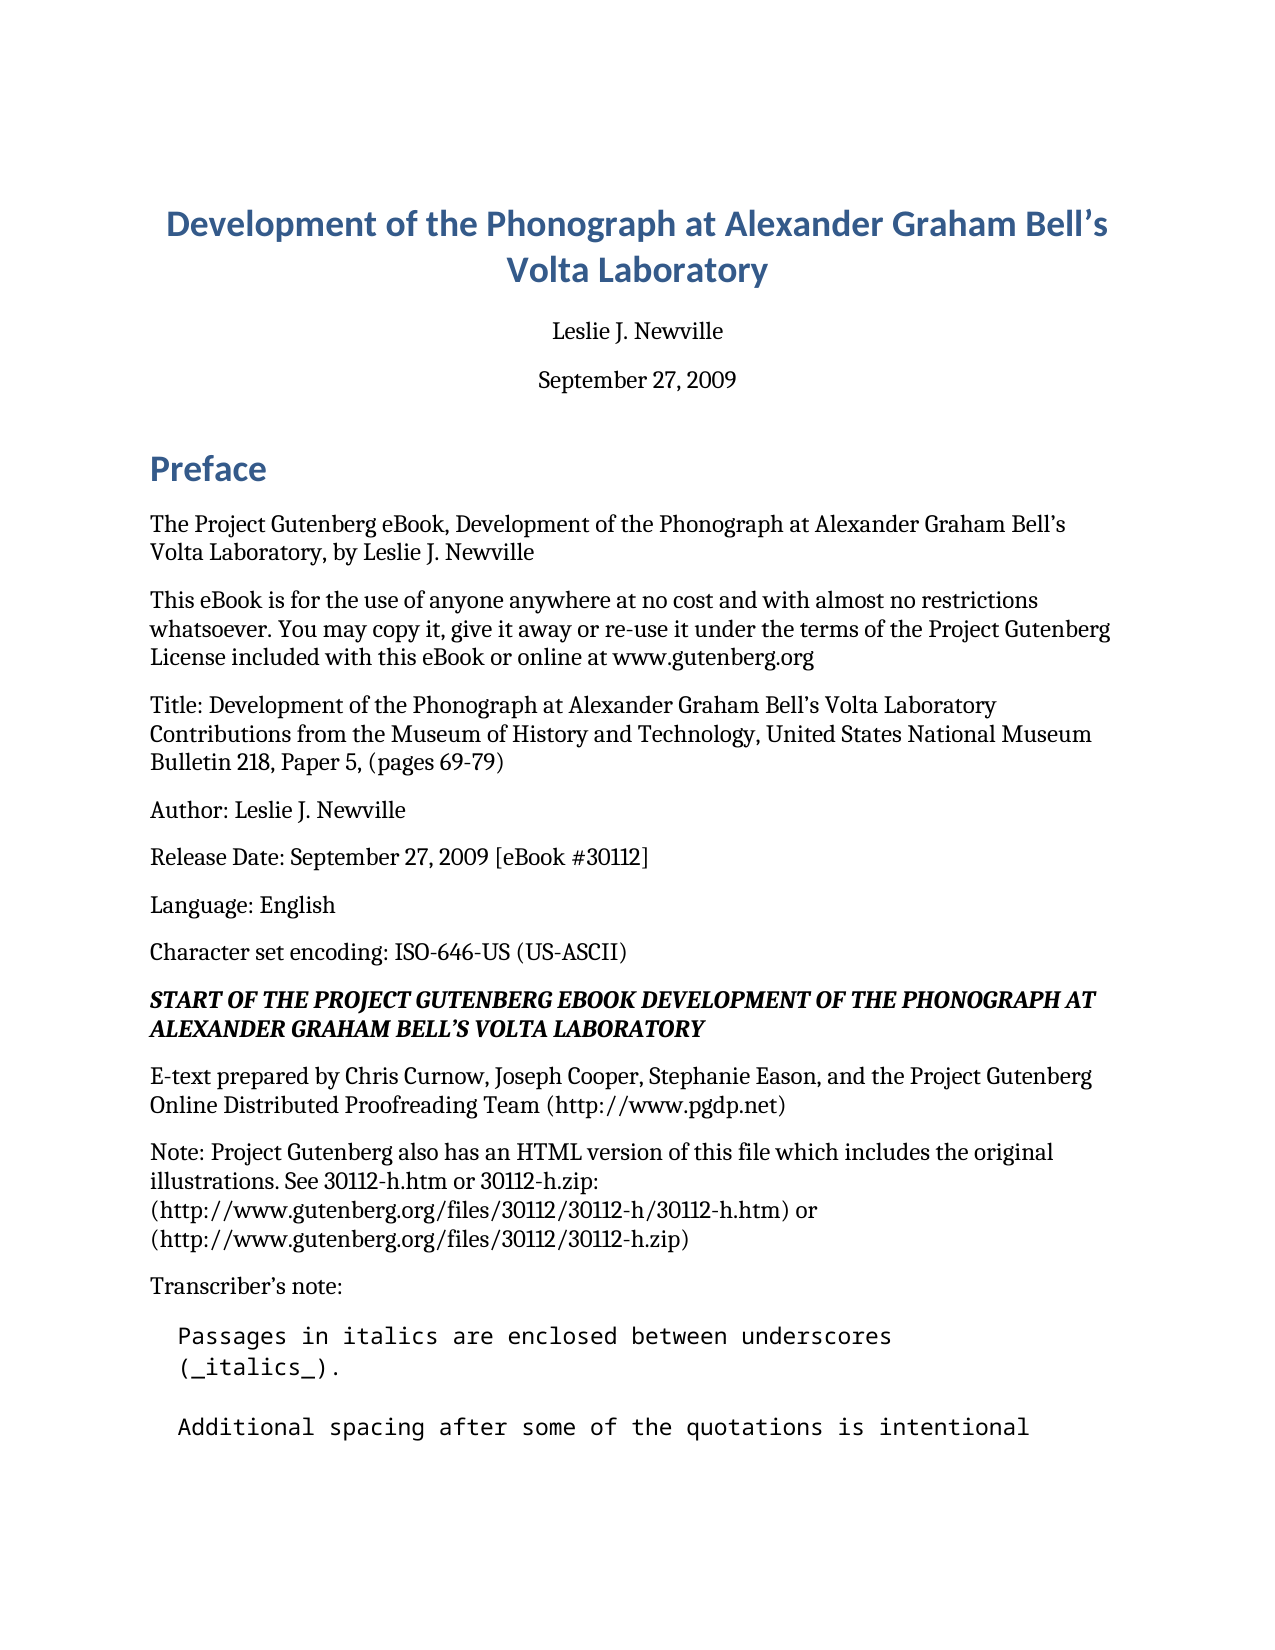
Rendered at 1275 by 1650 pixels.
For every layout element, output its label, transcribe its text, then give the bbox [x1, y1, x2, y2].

text This eBook is for the use of anyone anywhere at no cost and with almost no restrictions whatsoever. You may copy it, give it away or re-use it under the terms of the Project Gutenberg License included with this eBook or online at www.gutenberg.org [150, 586, 1125, 672]
text START OF THE PROJECT GUTENBERG EBOOK DEVELOPMENT OF THE PHONOGRAPH AT ALEXANDER GRAHAM BELL’S VOLTA LABORATORY [150, 986, 1125, 1043]
text Note: Project Gutenberg also has an HTML version of this file which includes the original illustrations. See 30112-h.htm or 30112-h.zip: (http://www.gutenberg.org/files/30112/30112-h/30112-h.htm) or (http://www.gutenberg.org/files/30112/30112-h.zip) [150, 1138, 1125, 1253]
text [150, 1319, 1125, 1442]
text Author: Leslie J. Newville [150, 796, 1125, 824]
text Leslie J. Newville [150, 317, 1125, 345]
text Language: English [150, 891, 1125, 919]
text Character set encoding: ISO-646-US (US-ASCII) [150, 938, 1125, 967]
text September 27, 2009 [150, 366, 1125, 395]
text E-text prepared by Chris Curnow, Joseph Cooper, Stephanie Eason, and the Project Gutenberg Online Distributed Proofreading Team (http://www.pgdp.net) [150, 1062, 1125, 1119]
text Title: Development of the Phonograph at Alexander Graham Bell’s Volta Laboratory Contributions from the Museum of History and Technology, United States National Museum Bulletin 218, Paper 5, (pages 69-79) [150, 691, 1125, 777]
text Release Date: September 27, 2009 [eBook #30112] [150, 843, 1125, 872]
subtitle Preface [150, 445, 1125, 491]
text Transcriber’s note: [150, 1272, 1125, 1301]
title Development of the Phonograph at Alexander Graham Bell’s Volta Laboratory [150, 200, 1125, 292]
text The Project Gutenberg eBook, Development of the Phonograph at Alexander Graham Bell’s Volta Laboratory, by Leslie J. Newville [150, 509, 1125, 567]
